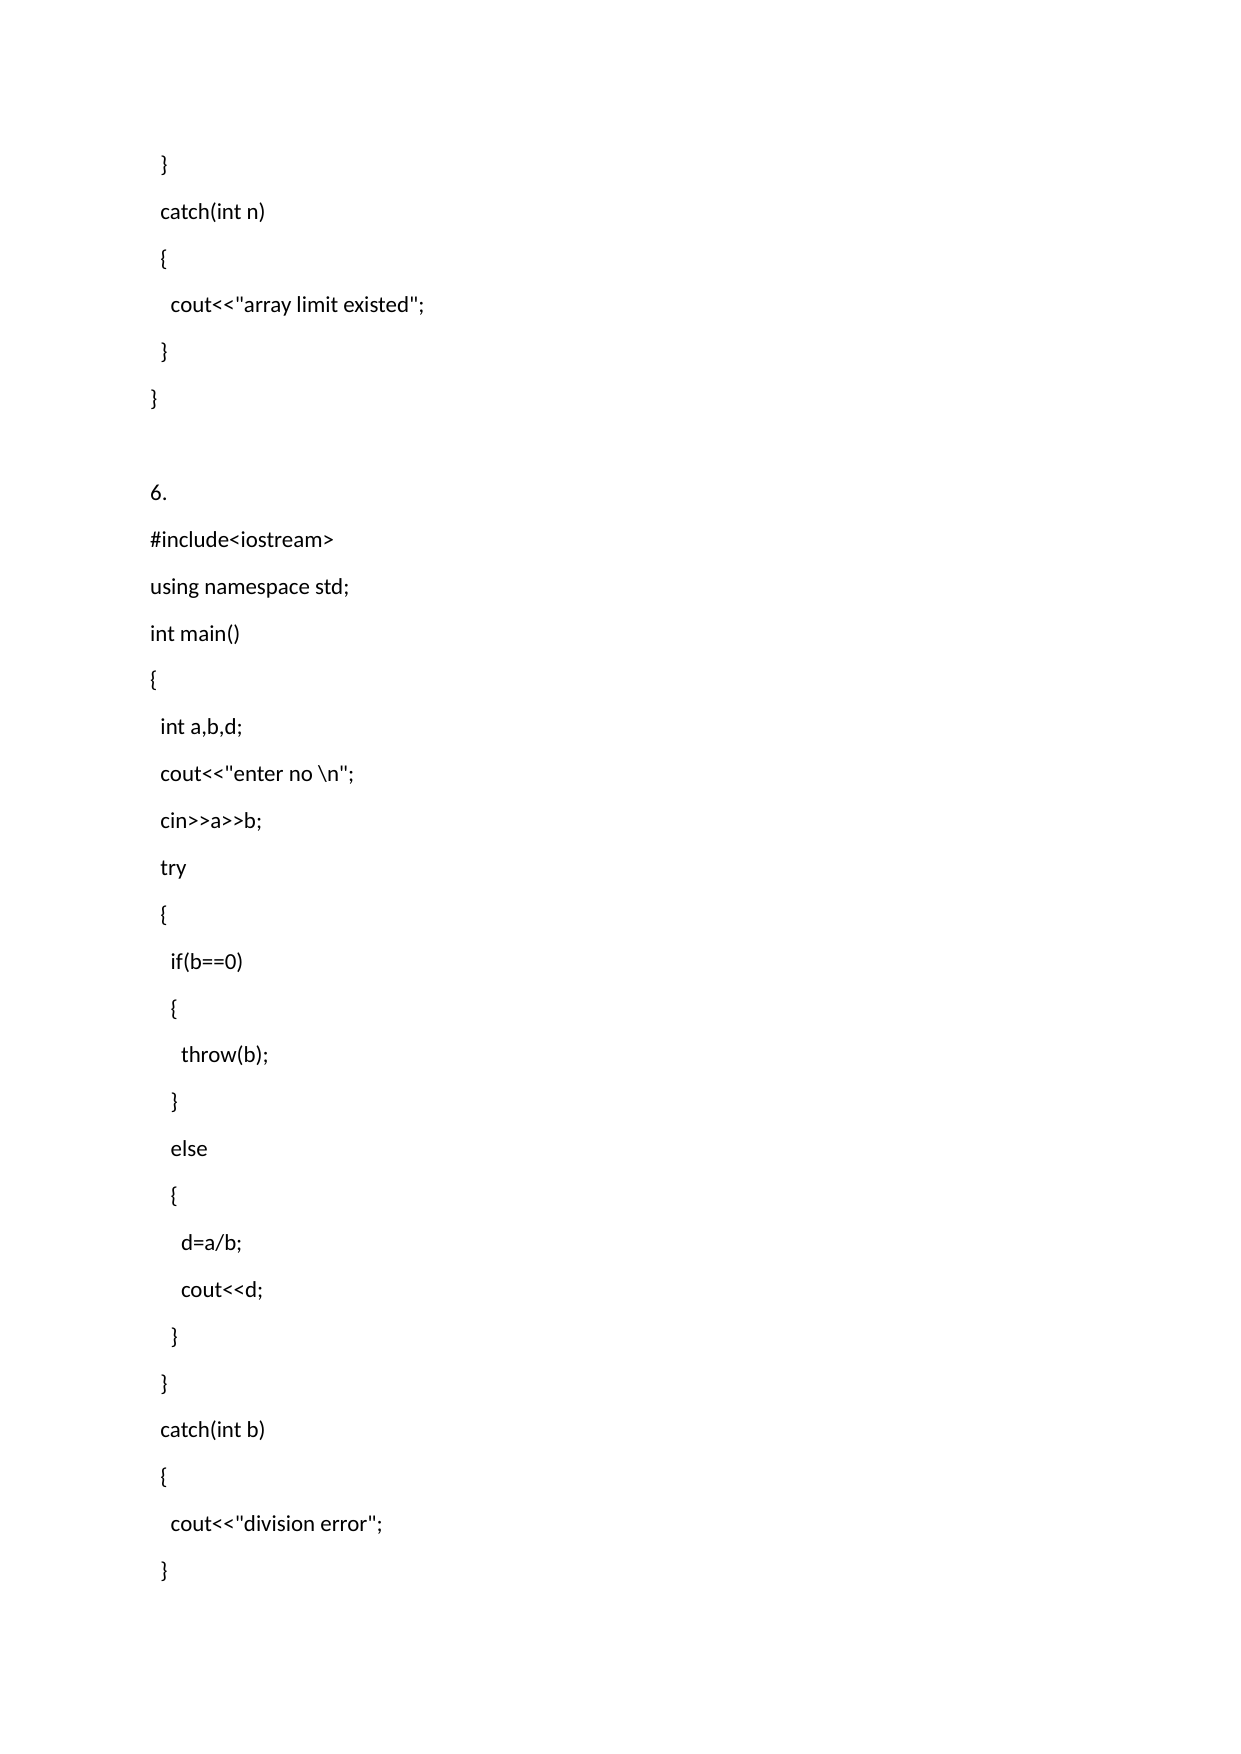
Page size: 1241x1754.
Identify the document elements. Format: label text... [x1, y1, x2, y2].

text cout<<"array limit existed"; [150, 291, 1090, 319]
text } [150, 1087, 1090, 1116]
text } [150, 1322, 1090, 1350]
text cin>>a>>b; [150, 806, 1090, 834]
text } [150, 150, 1090, 178]
text { [150, 1181, 1090, 1209]
text int main() [150, 619, 1090, 647]
text } [150, 337, 1090, 366]
text } [150, 384, 1090, 412]
text #include<iostream> [150, 525, 1090, 553]
text } [150, 1369, 1090, 1397]
text { [150, 244, 1090, 272]
text int a,b,d; [150, 712, 1090, 741]
text { [150, 666, 1090, 694]
text { [150, 994, 1090, 1022]
text cout<<d; [150, 1275, 1090, 1303]
text if(b==0) [150, 947, 1090, 975]
text 6. [150, 478, 1090, 506]
text } [150, 1556, 1090, 1584]
text try [150, 853, 1090, 881]
text catch(int b) [150, 1416, 1090, 1444]
text else [150, 1134, 1090, 1162]
text cout<<"enter no \n"; [150, 759, 1090, 787]
text catch(int n) [150, 197, 1090, 225]
text throw(b); [150, 1041, 1090, 1069]
text using namespace std; [150, 572, 1090, 600]
text { [150, 1462, 1090, 1491]
text { [150, 900, 1090, 928]
text d=a/b; [150, 1228, 1090, 1256]
text cout<<"division error"; [150, 1509, 1090, 1537]
